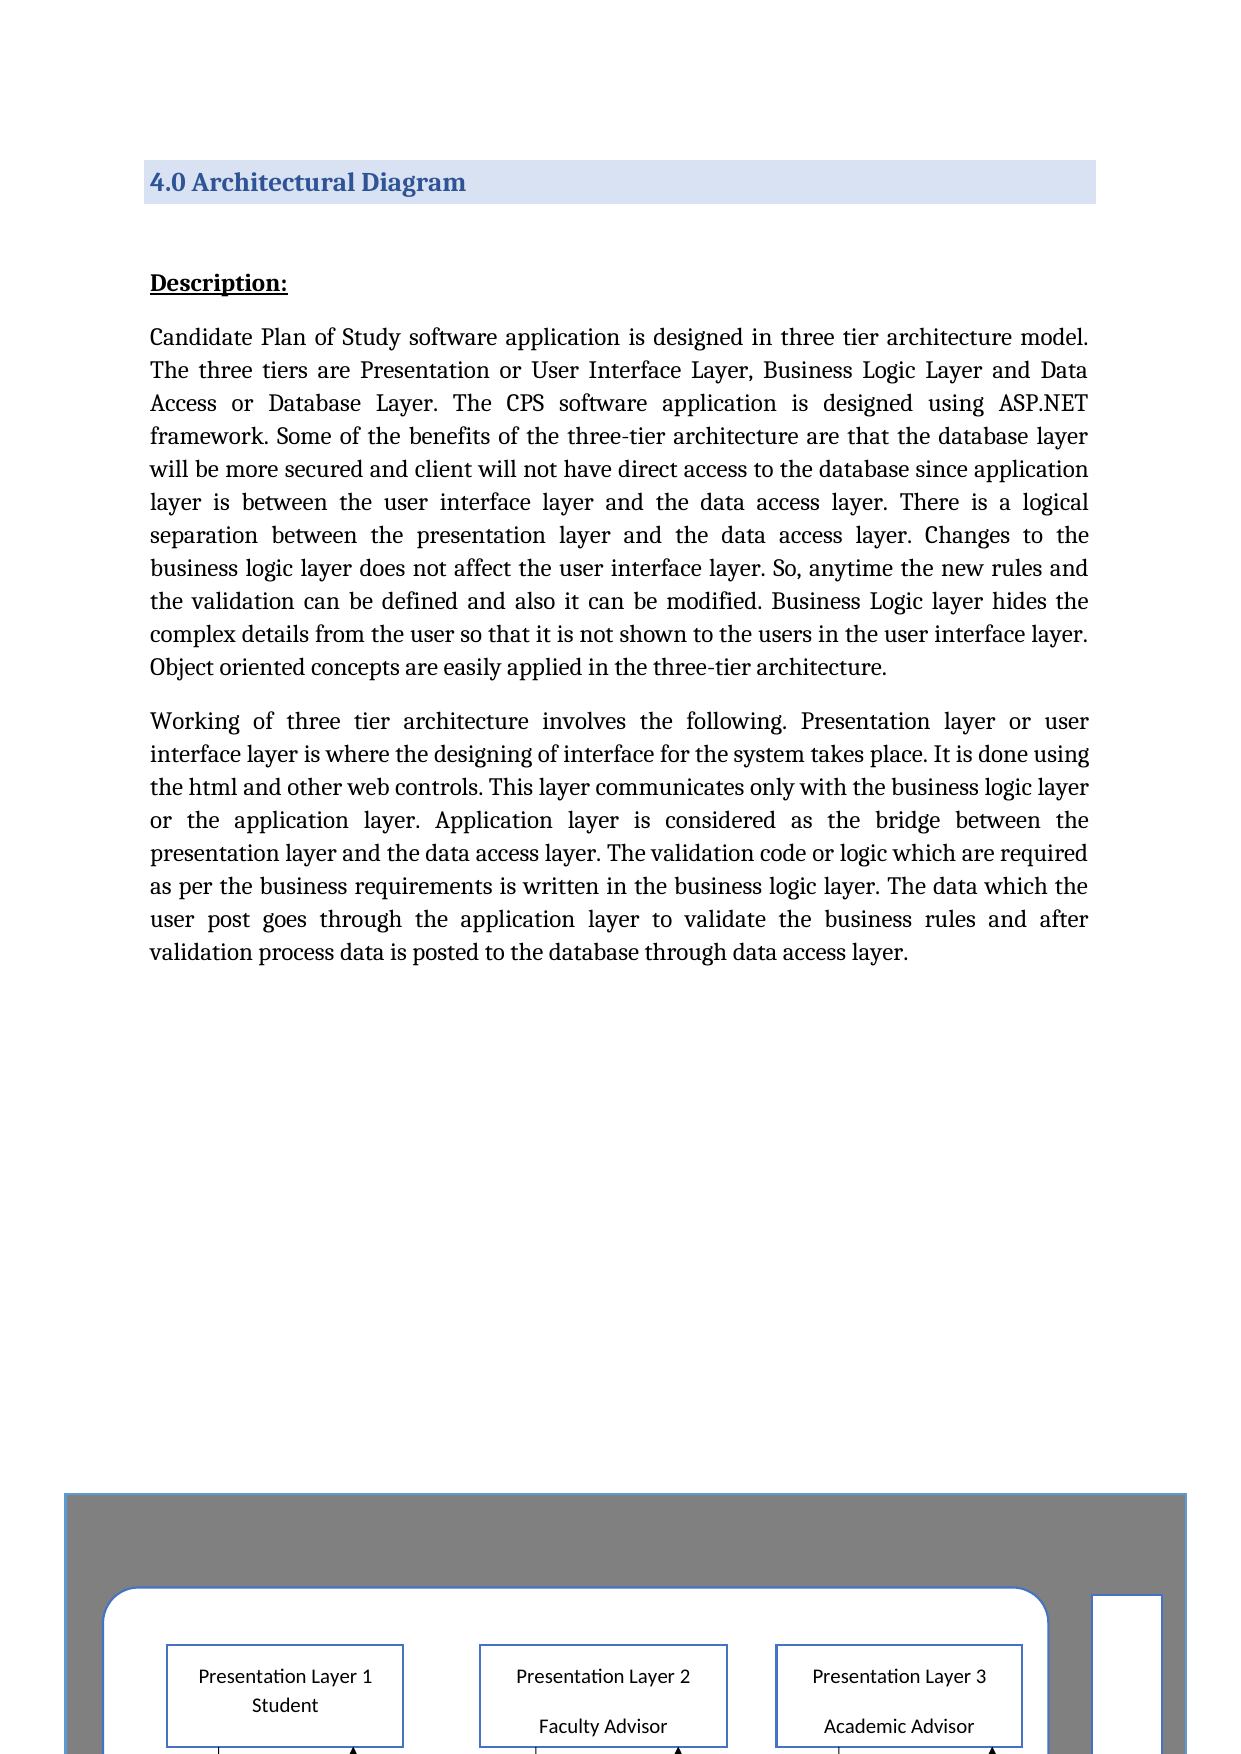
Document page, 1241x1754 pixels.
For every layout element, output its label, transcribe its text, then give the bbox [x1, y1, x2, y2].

subtitle 4.0 Architectural Diagram [150, 167, 1090, 198]
text Candidate Plan of Study software application is designed in three tier architecture model. The three tiers are Presentation or User Interface Layer, Business Logic Layer and Data Access or Database Layer. The CPS software application is designed using ASP.NET framework. Some of the benefits of the three-tier architecture are that the database layer will be more secured and client will not have direct access to the database since application layer is between the user interface layer and the data access layer. There is a logical separation between the presentation layer and the data access layer. Changes to the business logic layer does not affect the user interface layer. So, anytime the new rules and the validation can be defined and also it can be modified. Business Logic layer hides the complex details from the user so that it is not shown to the users in the user interface layer. Object oriented concepts are easily applied in the three-tier architecture. [150, 323, 1090, 682]
text Description: [150, 269, 1090, 298]
text Working of three tier architecture involves the following. Presentation layer or user interface layer is where the designing of interface for the system takes place. It is done using the html and other web controls. This layer communicates only with the business logic layer or the application layer. Application layer is considered as the bridge between the presentation layer and the data access layer. The validation code or logic which are required as per the business requirements is written in the business logic layer. The data which the user post goes through the application layer to validate the business rules and after validation process data is posted to the database through data access layer. [150, 707, 1090, 967]
